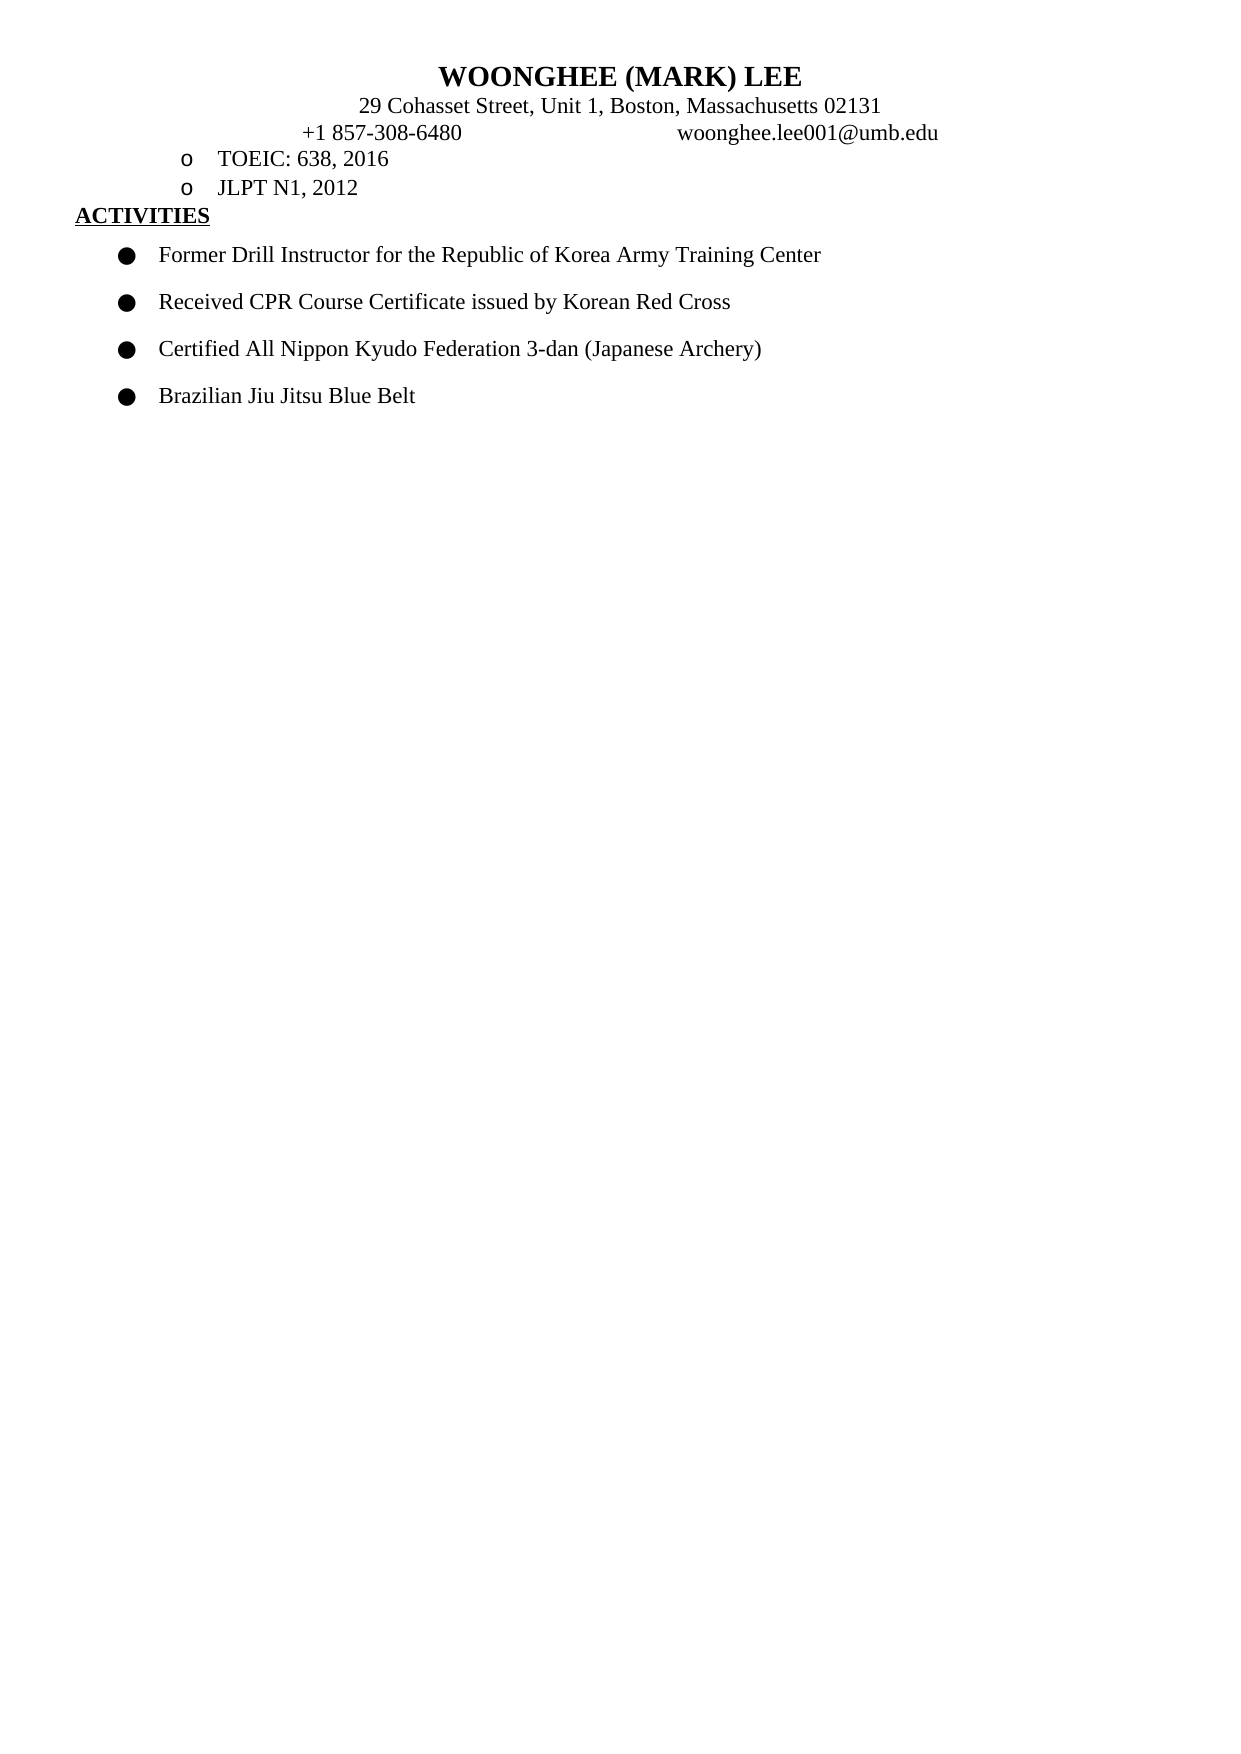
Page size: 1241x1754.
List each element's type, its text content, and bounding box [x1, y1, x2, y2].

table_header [75, 145, 1180, 202]
list Received CPR Course Certificate issued by Korean Red Cross [117, 275, 1165, 322]
text ACTIVITIES [75, 202, 1165, 228]
list Former Drill Instructor for the Republic of Korea Army Training Center [117, 228, 1165, 275]
list Brazilian Jiu Jitsu Blue Belt [117, 369, 1165, 416]
list Certified All Nippon Kyudo Federation 3-dan (Japanese Archery) [117, 322, 1165, 369]
